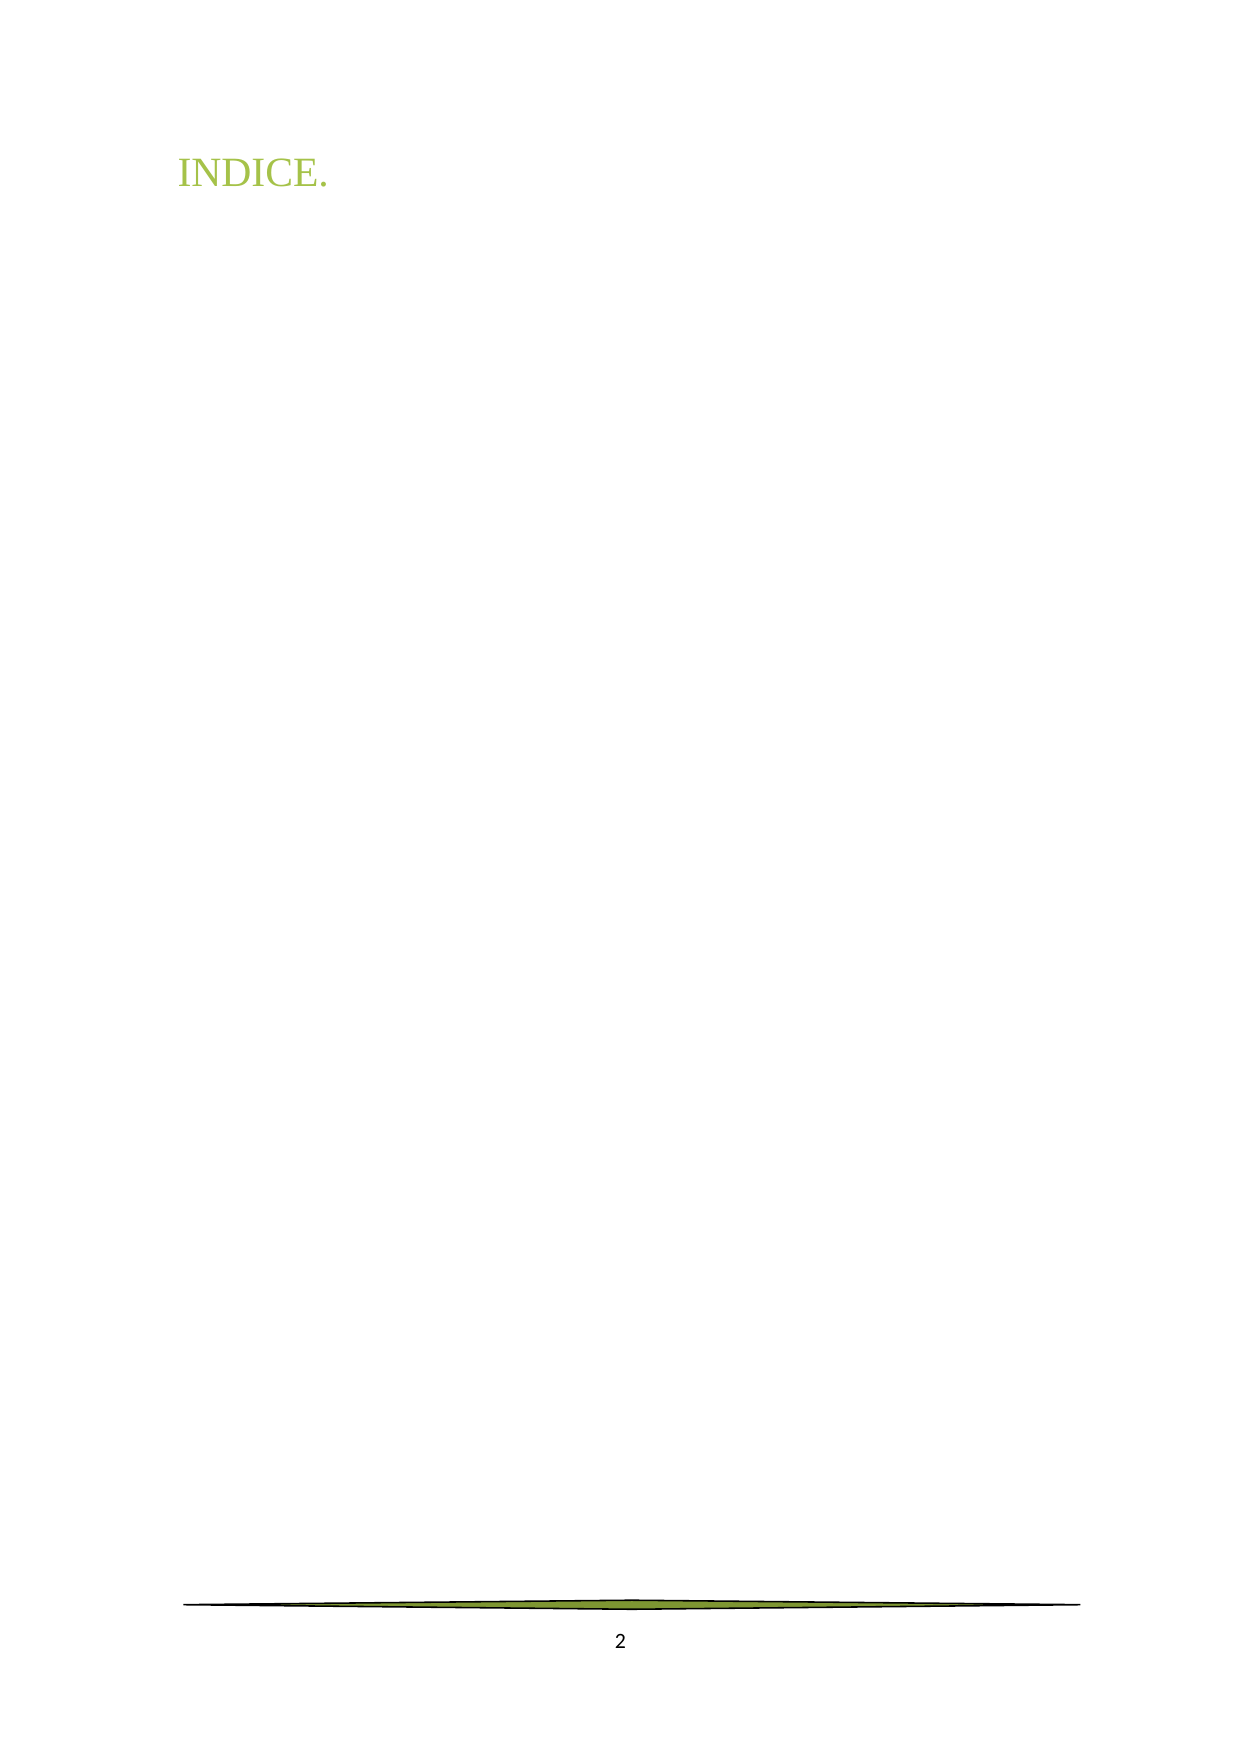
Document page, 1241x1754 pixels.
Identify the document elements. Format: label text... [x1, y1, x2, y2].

text INDICE. [177, 148, 1063, 196]
